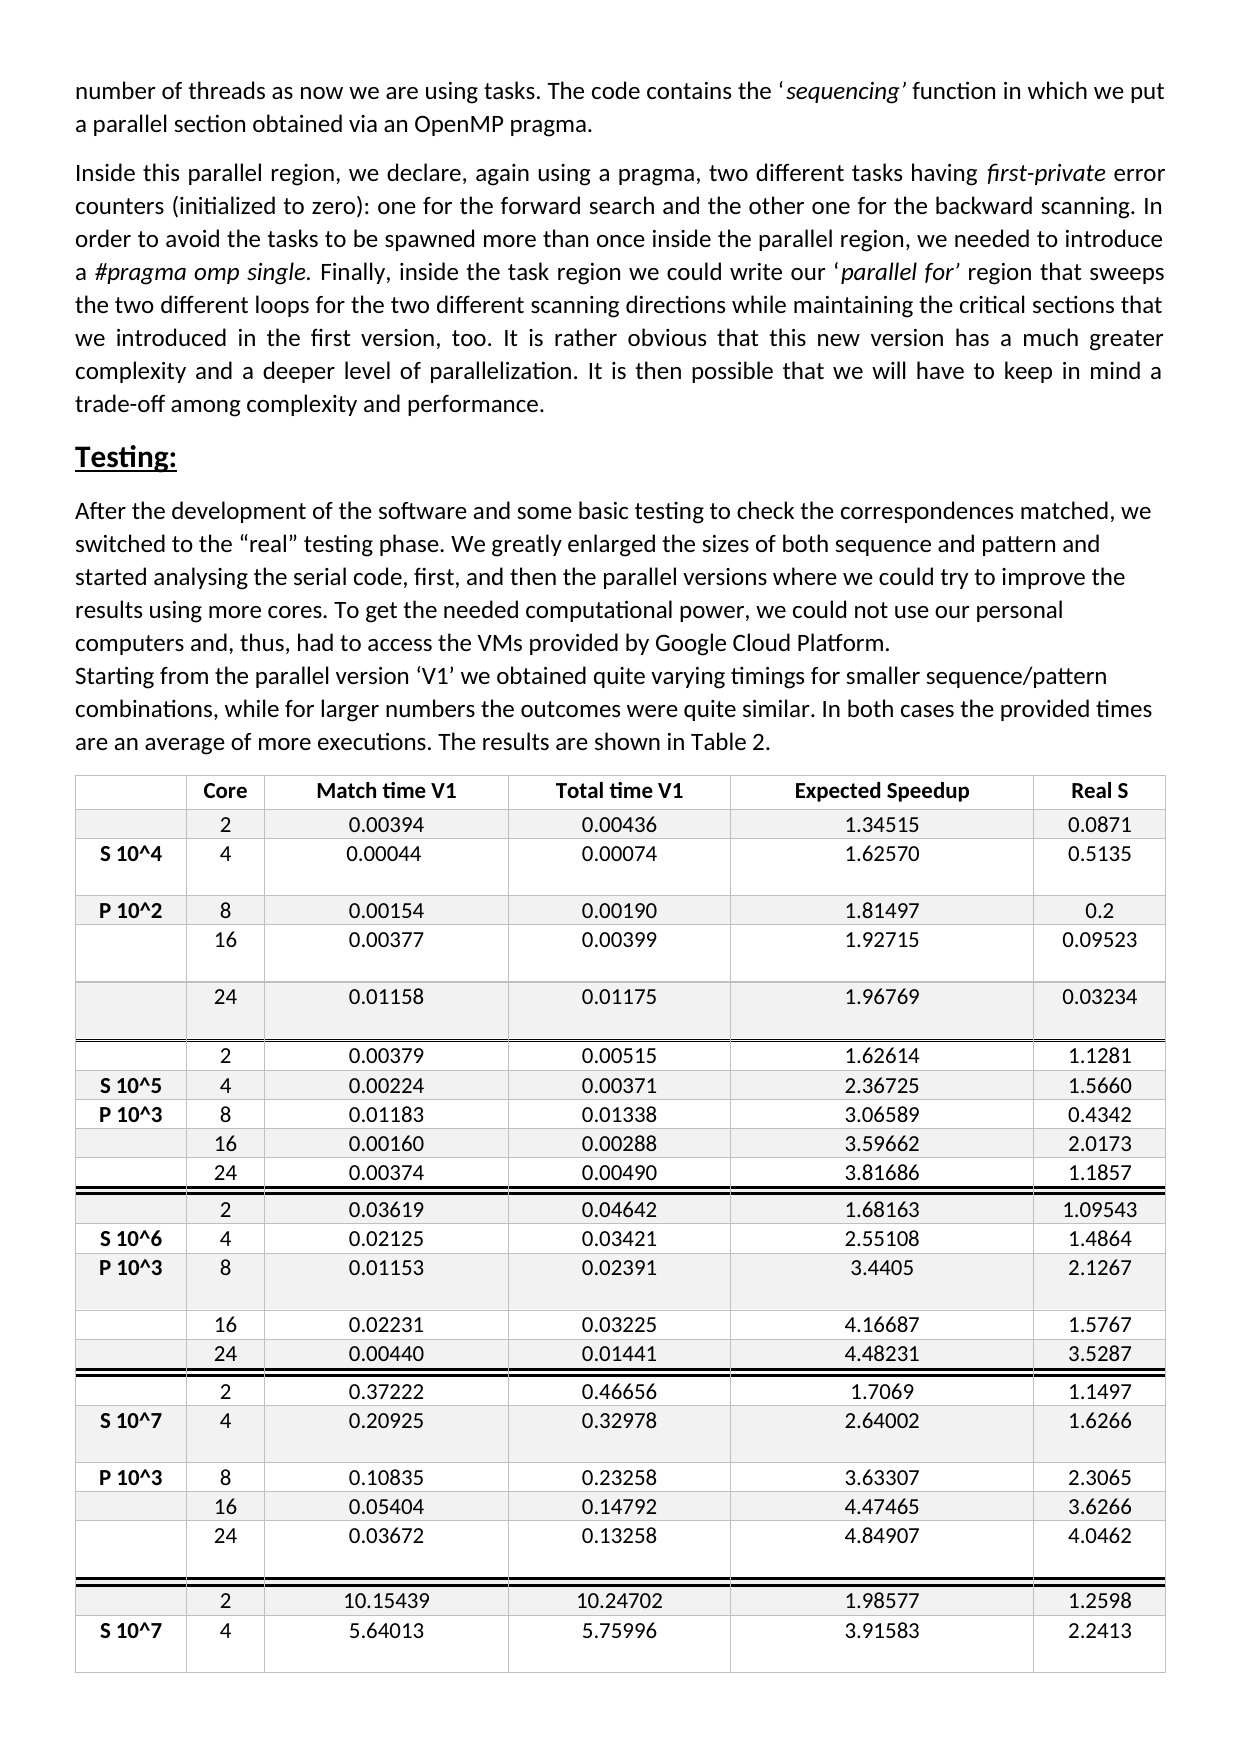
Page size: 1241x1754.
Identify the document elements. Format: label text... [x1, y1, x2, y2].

table_cell 16 [187, 1311, 264, 1338]
table_cell 0.01338 [509, 1100, 730, 1128]
table_cell 0.05404 [265, 1492, 508, 1520]
table_cell 24 [187, 1340, 264, 1368]
table_cell 4 [187, 1616, 264, 1672]
table_cell 0.02231 [265, 1311, 508, 1338]
table_cell S 10^6 [76, 1224, 186, 1252]
table_cell 4.0462 [1034, 1521, 1165, 1577]
table_cell 0.2 [1034, 896, 1165, 924]
table_cell 3.4405 [731, 1254, 1033, 1309]
table_cell [76, 1129, 186, 1157]
table_cell 8 [187, 1254, 264, 1309]
table_cell 0.00399 [509, 925, 730, 981]
table_cell [76, 1311, 186, 1338]
table_cell 3.63307 [731, 1463, 1033, 1491]
table_cell 1.2598 [1034, 1587, 1165, 1615]
table_cell 0.20925 [265, 1406, 508, 1462]
table_cell 0.10835 [265, 1463, 508, 1491]
table_cell 2.64002 [731, 1406, 1033, 1462]
table_cell 3.91583 [731, 1616, 1033, 1672]
table_cell 1.6266 [1034, 1406, 1165, 1462]
table_cell 0.00044 [265, 839, 508, 895]
table_cell 2.55108 [731, 1224, 1033, 1252]
table_cell 24 [187, 983, 264, 1038]
table_cell P 10^3 [76, 1463, 186, 1491]
table_cell 0.13258 [509, 1521, 730, 1577]
table_cell [76, 1580, 186, 1584]
table_cell [76, 1377, 186, 1405]
table_cell 8 [187, 896, 264, 924]
table_cell 1.1857 [1034, 1158, 1165, 1186]
table_cell S 10^5 [76, 1071, 186, 1099]
table_cell P 10^2 [76, 896, 186, 924]
table_cell 10.24702 [509, 1587, 730, 1615]
table_cell [76, 1521, 186, 1577]
table_cell 1.62614 [731, 1042, 1033, 1070]
table_cell 3.81686 [731, 1158, 1033, 1186]
table_cell 0.5135 [1034, 839, 1165, 895]
table_cell 0.00436 [509, 810, 730, 838]
table_header Expected Speedup [731, 776, 1033, 809]
table_cell 3.06589 [731, 1100, 1033, 1128]
table_cell 0.23258 [509, 1463, 730, 1491]
table_cell 0.01441 [509, 1340, 730, 1368]
table_cell 0.09523 [1034, 925, 1165, 981]
text Inside this parallel region, we declare, again using a pragma, two different tasks having first-private error counters (initialized to zero): one for the forward search and the other one for the backward scanning. In order to avoid the tasks to be spawned more than once inside the parallel region, we needed to introduce a #pragma omp single. Finally, inside the task region we could write our ‘parallel for’ region that sweeps the two different loops for the two different scanning directions while maintaining the critical sections that we introduced in the first version, too. It is rather obvious that this new version has a much greater complexity and a deeper level of parallelization. It is then possible that we will have to keep in mind a trade-off among complexity and performance. [75, 157, 1165, 418]
table_cell 0.00224 [265, 1071, 508, 1099]
table_cell 2.3065 [1034, 1463, 1165, 1491]
table_cell 1.62570 [731, 839, 1033, 895]
table_cell 2 [187, 810, 264, 838]
table_cell 4.47465 [731, 1492, 1033, 1520]
table_cell 4 [187, 1071, 264, 1099]
table_cell 1.09543 [1034, 1195, 1165, 1223]
table_cell 0.01158 [265, 983, 508, 1038]
table_cell 0.00490 [509, 1158, 730, 1186]
table_cell 0.03225 [509, 1311, 730, 1338]
table_cell 4 [187, 839, 264, 895]
table_cell 4 [187, 1406, 264, 1462]
table_cell 0.14792 [509, 1492, 730, 1520]
text Testing: [75, 437, 1165, 476]
table_cell 16 [187, 1129, 264, 1157]
text After the development of the software and some basic testing to check the correspondences matched, we switched to the “real” testing phase. We greatly enlarged the sizes of both sequence and pattern and started analysing the serial code, first, and then the parallel versions where we could try to improve the results using more cores. To get the needed computational power, we could not use our personal computers and, thus, had to access the VMs provided by Google Cloud Platform. Starting from the parallel version ‘V1’ we obtained quite varying timings for smaller sequence/pattern combinations, while for larger numbers the outcomes were quite similar. In both cases the provided times are an average of more executions. The results are shown in Table 2. [75, 495, 1165, 756]
table_cell 1.1281 [1034, 1042, 1165, 1070]
table_cell 0.00377 [265, 925, 508, 981]
table_cell 0.01175 [509, 983, 730, 1038]
table_cell 3.59662 [731, 1129, 1033, 1157]
table_cell 16 [187, 1492, 264, 1520]
table_cell [76, 1587, 186, 1615]
table_cell 1.4864 [1034, 1224, 1165, 1252]
table_cell 0.01153 [265, 1254, 508, 1309]
table_cell 1.98577 [731, 1587, 1033, 1615]
table_cell 0.37222 [265, 1377, 508, 1405]
table_cell 2.2413 [1034, 1616, 1165, 1672]
table_cell 0.03234 [1034, 983, 1165, 1038]
table_cell 2.0173 [1034, 1129, 1165, 1157]
table_cell [76, 1195, 186, 1223]
table_cell P 10^3 [76, 1254, 186, 1309]
table_cell 1.68163 [731, 1195, 1033, 1223]
table_header Match time V1 [265, 776, 508, 809]
table_cell 0.03619 [265, 1195, 508, 1223]
table_cell 0.00515 [509, 1042, 730, 1070]
table_cell 0.03421 [509, 1224, 730, 1252]
table_cell 0.0871 [1034, 810, 1165, 838]
table_cell 2 [187, 1195, 264, 1223]
table_cell 0.02391 [509, 1254, 730, 1309]
table_cell 0.01183 [265, 1100, 508, 1128]
table_cell 0.00440 [265, 1340, 508, 1368]
table_cell 0.00379 [265, 1042, 508, 1070]
table_cell 0.00288 [509, 1129, 730, 1157]
table_cell S 10^7 [76, 1616, 186, 1672]
table_cell 1.81497 [731, 896, 1033, 924]
table_cell [76, 925, 186, 981]
table_cell [76, 1158, 186, 1186]
table_cell 1.92715 [731, 925, 1033, 981]
table_cell 0.00154 [265, 896, 508, 924]
table_cell P 10^3 [76, 1100, 186, 1128]
table_cell [76, 1042, 186, 1070]
table_cell 0.00394 [265, 810, 508, 838]
table_cell 0.03672 [265, 1521, 508, 1577]
table_cell 3.5287 [1034, 1340, 1165, 1368]
table_cell [76, 983, 186, 1038]
table_cell 4.48231 [731, 1340, 1033, 1368]
table_cell 5.64013 [265, 1616, 508, 1672]
table_header Total time V1 [509, 776, 730, 809]
table_cell 3.6266 [1034, 1492, 1165, 1520]
table_cell [76, 1492, 186, 1520]
table_cell 2 [187, 1377, 264, 1405]
table_header Core [187, 776, 264, 809]
table_cell 1.5660 [1034, 1071, 1165, 1099]
table_cell 0.02125 [265, 1224, 508, 1252]
table_cell 0.00160 [265, 1129, 508, 1157]
table_cell 5.75996 [509, 1616, 730, 1672]
table_cell 0.00374 [265, 1158, 508, 1186]
table_cell 16 [187, 925, 264, 981]
table_cell S 10^4 [76, 839, 186, 895]
table_cell 0.46656 [509, 1377, 730, 1405]
table_cell 0.00190 [509, 896, 730, 924]
table_cell 2 [187, 1587, 264, 1615]
table_cell 0.32978 [509, 1406, 730, 1462]
table_cell 0.00371 [509, 1071, 730, 1099]
table_cell 4 [187, 1224, 264, 1252]
table_cell 8 [187, 1100, 264, 1128]
table_cell 0.4342 [1034, 1100, 1165, 1128]
table_cell 24 [187, 1521, 264, 1577]
table_cell 1.34515 [731, 810, 1033, 838]
table_cell 1.5767 [1034, 1311, 1165, 1338]
table_cell 1.7069 [731, 1377, 1033, 1405]
table_cell 2 [187, 1042, 264, 1070]
table_cell 2.36725 [731, 1071, 1033, 1099]
table_cell 8 [187, 1463, 264, 1491]
table_cell 2.1267 [1034, 1254, 1165, 1309]
table_cell 10.15439 [265, 1587, 508, 1615]
table_cell 1.1497 [1034, 1377, 1165, 1405]
table_cell 4.84907 [731, 1521, 1033, 1577]
table_cell 1.96769 [731, 983, 1033, 1038]
table_cell [76, 1340, 186, 1368]
table_cell [76, 810, 186, 838]
table_header [76, 776, 186, 809]
table_cell 0.00074 [509, 839, 730, 895]
table_cell 0.04642 [509, 1195, 730, 1223]
table_header Real S [1034, 776, 1165, 809]
table_cell 4.16687 [731, 1311, 1033, 1338]
table_cell S 10^7 [76, 1406, 186, 1462]
table_cell 24 [187, 1158, 264, 1186]
